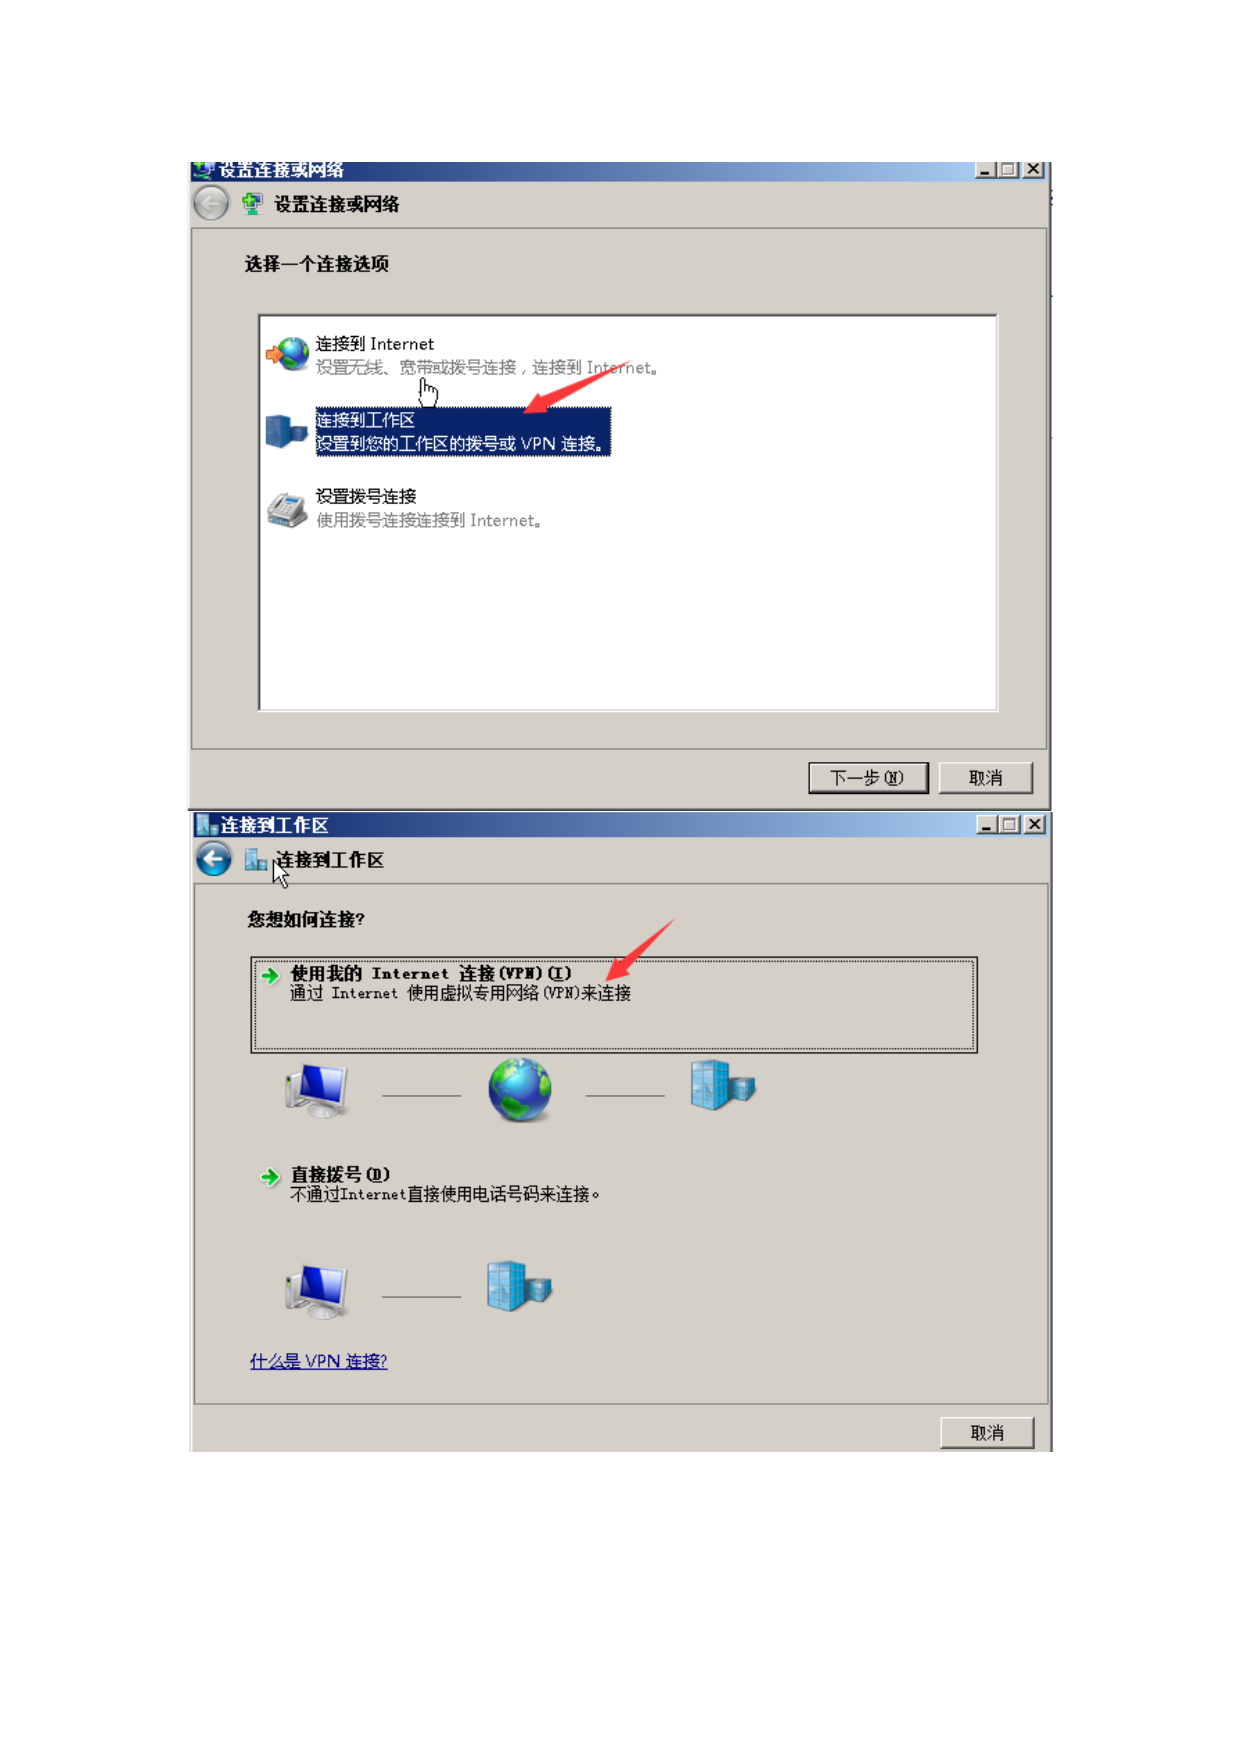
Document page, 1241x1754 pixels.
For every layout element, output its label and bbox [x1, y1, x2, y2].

picture [187, 162, 1053, 811]
picture [187, 812, 1053, 1452]
